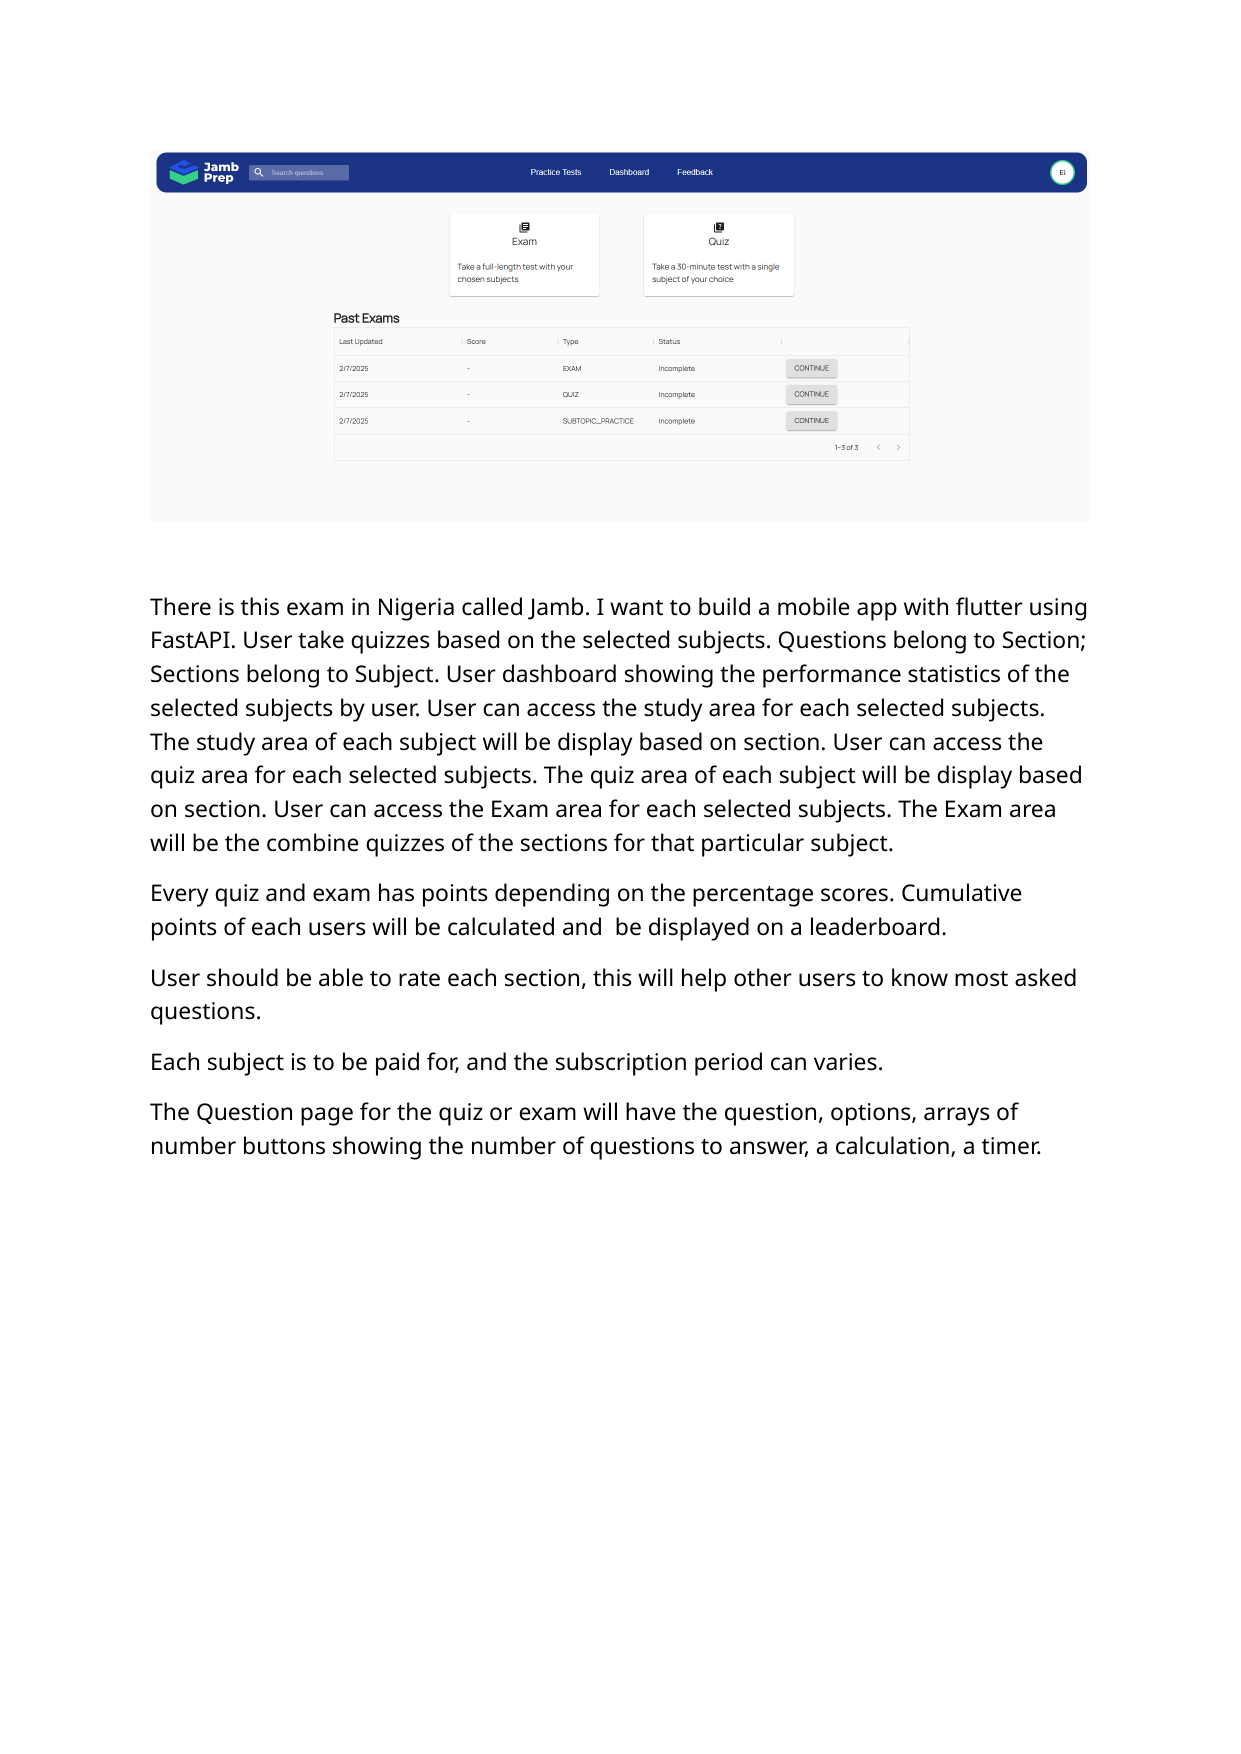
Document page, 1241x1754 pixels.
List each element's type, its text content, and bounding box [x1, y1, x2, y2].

text Every quiz and exam has points depending on the percentage scores. Cumulative points of each users will be calculated and be displayed on a leaderboard. [150, 877, 1090, 942]
text There is this exam in Nigeria called Jamb. I want to build a mobile app with flutter using FastAPI. User take quizzes based on the selected subjects. Questions belong to Section; Sections belong to Subject. User dashboard showing the performance statistics of the selected subjects by user. User can access the study area for each selected subjects. The study area of each subject will be display based on section. User can access the quiz area for each selected subjects. The quiz area of each subject will be display based on section. User can access the Exam area for each selected subjects. The Exam area will be the combine quizzes of the sections for that particular subject. [150, 591, 1090, 858]
text Each subject is to be paid for, and the subscription period can varies. [150, 1046, 1090, 1077]
text User should be able to rate each section, this will help other users to know most asked questions. [150, 962, 1090, 1027]
picture [150, 150, 1091, 522]
text The Question page for the quiz or exam will have the question, options, arrays of number buttons showing the number of questions to answer, a calculation, a timer. [150, 1096, 1090, 1161]
